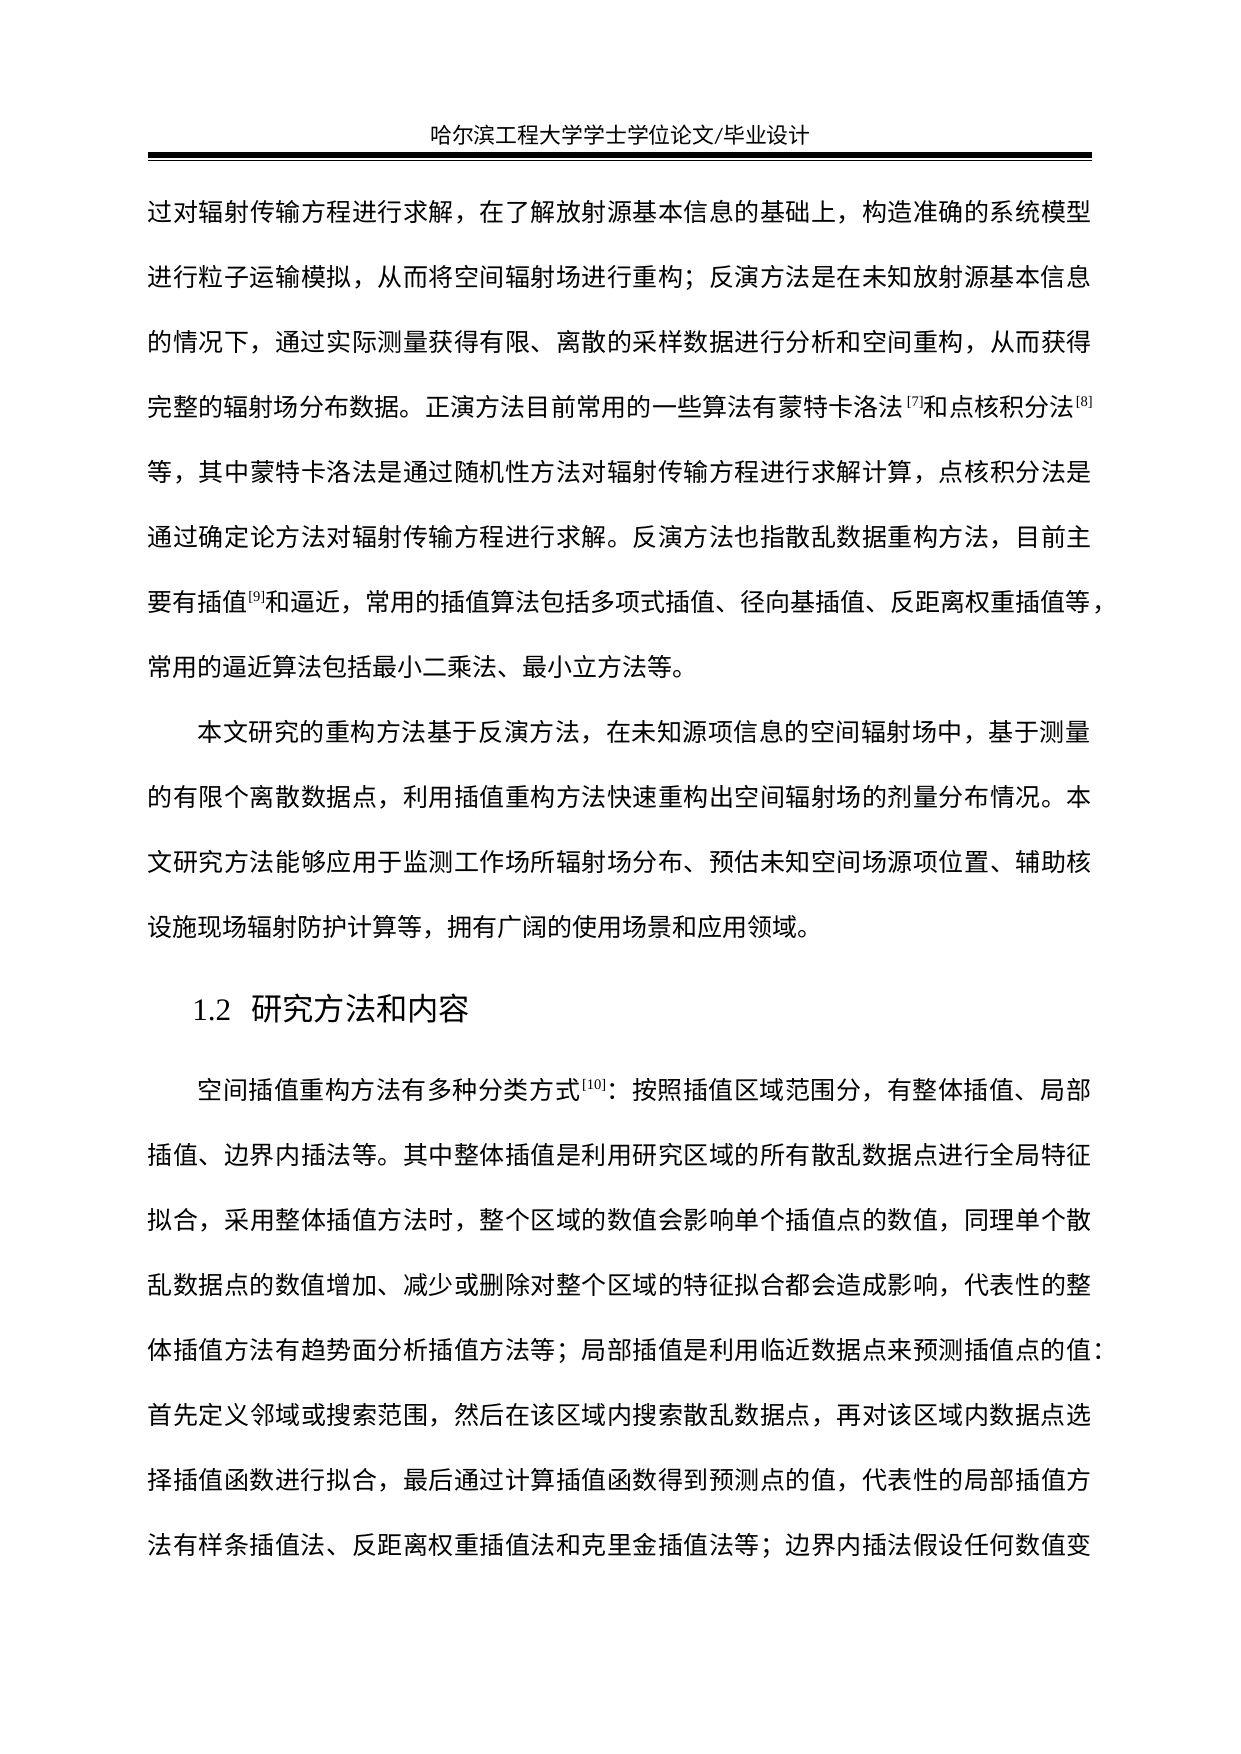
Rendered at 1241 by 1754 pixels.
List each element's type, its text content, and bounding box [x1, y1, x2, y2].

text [148, 178, 1092, 698]
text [148, 1056, 1092, 1576]
list 研究方法和内容 [192, 974, 1092, 1039]
text 本文研究的重构方法基于反演方法，在未知源项信息的空间辐射场中，基于测量的有限个离散数据点，利用插值重构方法快速重构出空间辐射场的剂量分布情况。本文研究方法能够应用于监测工作场所辐射场分布、预估未知空间场源项位置、辅助核设施现场辐射防护计算等，拥有广阔的使用场景和应用领域。 [148, 698, 1092, 958]
